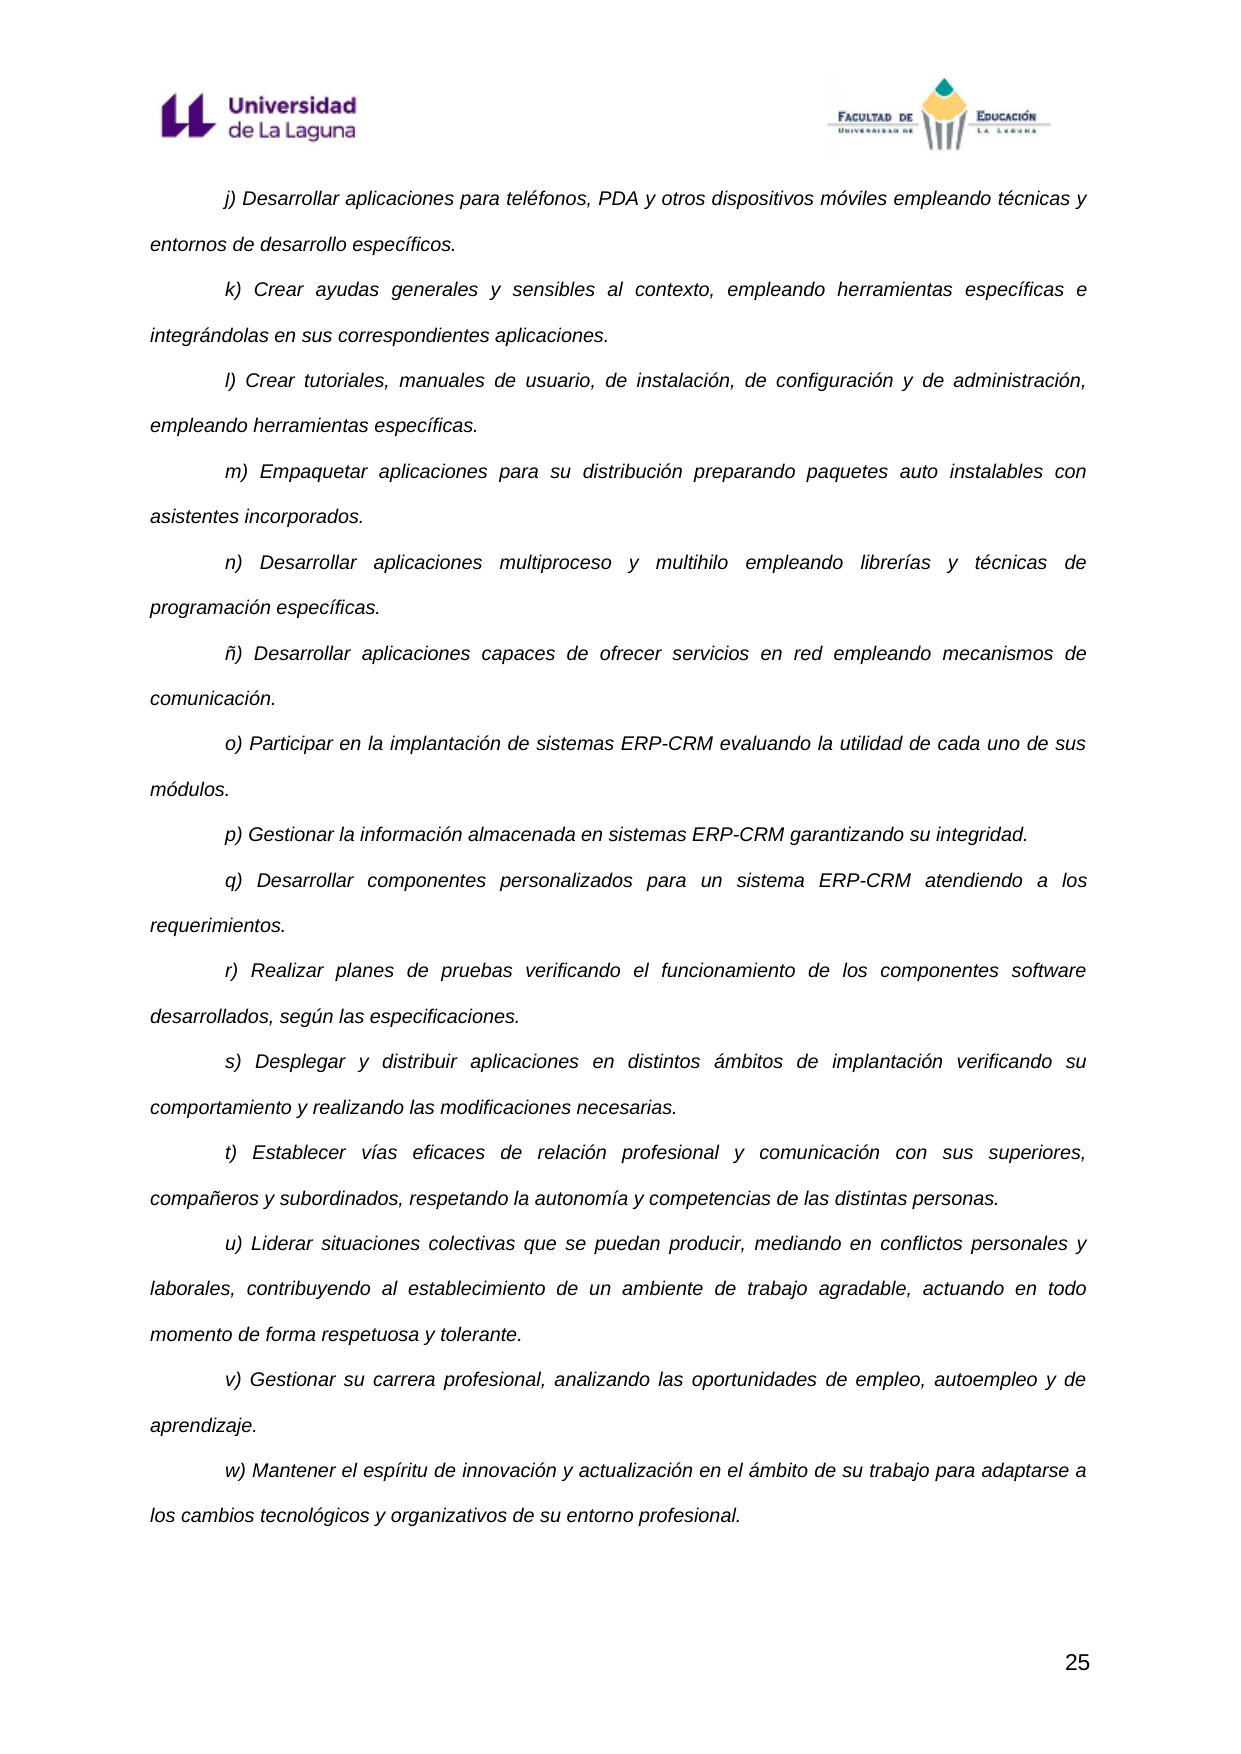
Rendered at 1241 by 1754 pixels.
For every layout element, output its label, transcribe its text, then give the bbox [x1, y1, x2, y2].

text p) Gestionar la información almacenada en sistemas ERP-CRM garantizando su integridad. [150, 823, 1090, 846]
text ñ) Desarrollar aplicaciones capaces de ofrecer servicios en red empleando mecanismos de comunicación. [150, 641, 1090, 709]
text s) Desplegar y distribuir aplicaciones en distintos ámbitos de implantación verificando su comportamiento y realizando las modificaciones necesarias. [150, 1050, 1090, 1118]
text j) Desarrollar aplicaciones para teléfonos, PDA y otros dispositivos móviles empleando técnicas y entornos de desarrollo específicos. [150, 187, 1090, 255]
text n) Desarrollar aplicaciones multiproceso y multihilo empleando librerías y técnicas de programación específicas. [150, 551, 1090, 619]
picture [150, 75, 366, 154]
text u) Liderar situaciones colectivas que se puedan producir, mediando en conflictos personales y laborales, contribuyendo al establecimiento de un ambiente de trabajo agradable, actuando en todo momento de forma respetuosa y tolerante. [150, 1232, 1090, 1345]
text w) Mantener el espíritu de innovación y actualización en el ámbito de su trabajo para adaptarse a los cambios tecnológicos y organizativos de su entorno profesional. [150, 1459, 1090, 1527]
text v) Gestionar su carrera profesional, analizando las oportunidades de empleo, autoempleo y de aprendizaje. [150, 1368, 1090, 1436]
text r) Realizar planes de pruebas verificando el funcionamiento de los componentes software desarrollados, según las especificaciones. [150, 959, 1090, 1027]
text m) Empaquetar aplicaciones para su distribución preparando paquetes auto instalables con asistentes incorporados. [150, 460, 1090, 528]
text q) Desarrollar componentes personalizados para un sistema ERP-CRM atendiendo a los requerimientos. [150, 868, 1090, 937]
text k) Crear ayudas generales y sensibles al contexto, empleando herramientas específicas e integrándolas en sus correspondientes aplicaciones. [150, 278, 1090, 346]
text t) Establecer vías eficaces de relación profesional y comunicación con sus superiores, compañeros y subordinados, respetando la autonomía y competencias de las distintas personas. [150, 1141, 1090, 1209]
picture [825, 75, 1055, 154]
text o) Participar en la implantación de sistemas ERP-CRM evaluando la utilidad de cada uno de sus módulos. [150, 732, 1090, 800]
text l) Crear tutoriales, manuales de usuario, de instalación, de configuración y de administración, empleando herramientas específicas. [150, 369, 1090, 437]
